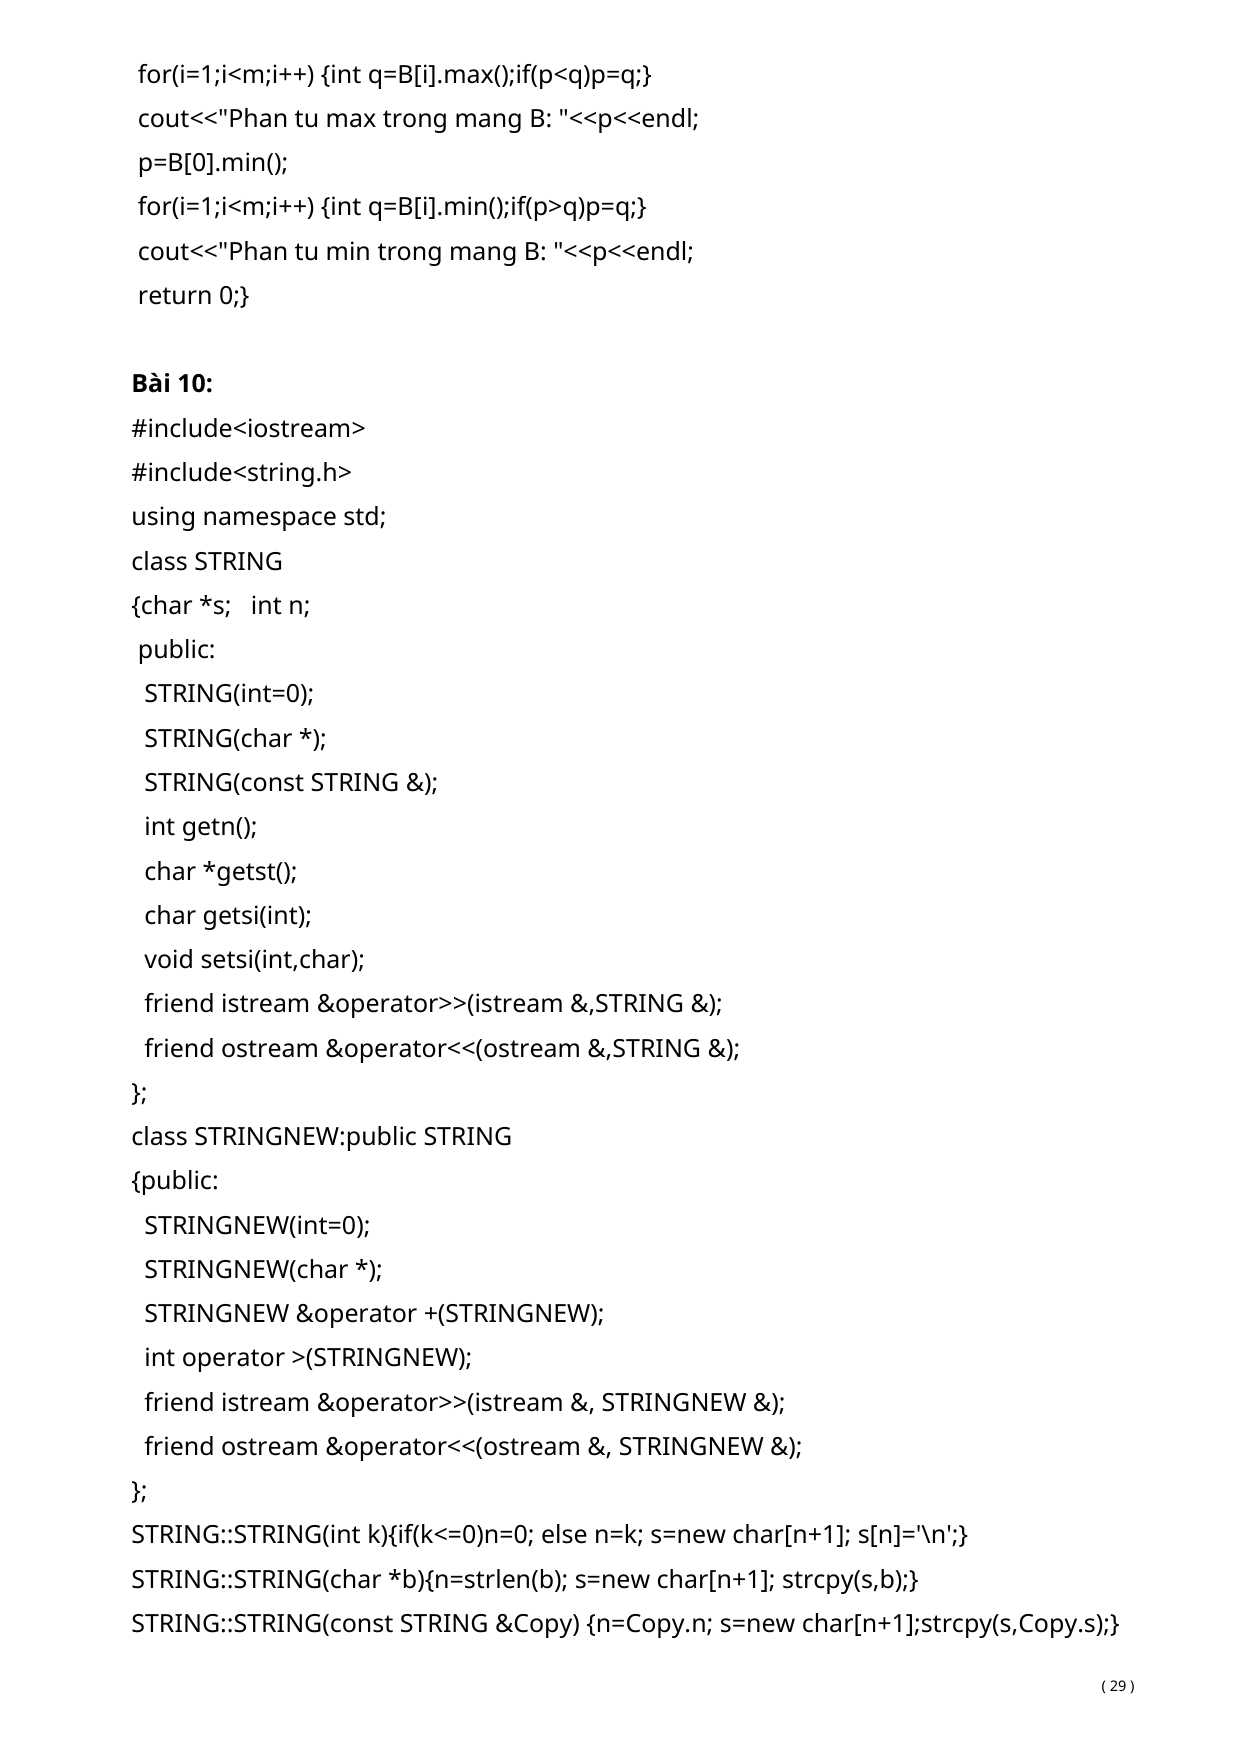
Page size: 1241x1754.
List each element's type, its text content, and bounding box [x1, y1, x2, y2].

text STRING::STRING(char *b){n=strlen(b); s=new char[n+1]; strcpy(s,b);} [131, 1561, 1134, 1596]
text class STRINGNEW:public STRING [131, 1119, 1134, 1153]
text void setsi(int,char); [131, 942, 1134, 976]
text STRINGNEW(int=0); [131, 1207, 1134, 1241]
text using namespace std; [131, 499, 1134, 533]
text Bài 10: [131, 366, 1134, 400]
text return 0;} [131, 278, 1134, 312]
text STRING::STRING(const STRING &Copy) {n=Copy.n; s=new char[n+1];strcpy(s,Copy.s);} [131, 1606, 1134, 1640]
text char getsi(int); [131, 897, 1134, 931]
text {public: [131, 1163, 1134, 1197]
text friend istream &operator>>(istream &, STRINGNEW &); [131, 1384, 1134, 1418]
text friend istream &operator>>(istream &,STRING &); [131, 986, 1134, 1020]
text int operator >(STRINGNEW); [131, 1340, 1134, 1374]
text friend ostream &operator<<(ostream &, STRINGNEW &); [131, 1429, 1134, 1463]
text #include<iostream> [131, 410, 1134, 444]
text p=B[0].min(); [131, 145, 1134, 179]
text }; [131, 1473, 1134, 1507]
text friend ostream &operator<<(ostream &,STRING &); [131, 1030, 1134, 1064]
text char *getst(); [131, 853, 1134, 887]
text cout<<"Phan tu max trong mang B: "<<p<<endl; [131, 101, 1134, 134]
text for(i=1;i<m;i++) {int q=B[i].max();if(p<q)p=q;} [131, 56, 1134, 90]
text STRING(const STRING &); [131, 764, 1134, 799]
text STRING(int=0); [131, 676, 1134, 710]
text STRINGNEW(char *); [131, 1252, 1134, 1286]
text {char *s; int n; [131, 587, 1134, 622]
text class STRING [131, 543, 1134, 577]
text }; [131, 1074, 1134, 1108]
text int getn(); [131, 809, 1134, 843]
text public: [131, 632, 1134, 666]
text STRING::STRING(int k){if(k<=0)n=0; else n=k; s=new char[n+1]; s[n]='\n';} [131, 1517, 1134, 1551]
text STRING(char *); [131, 720, 1134, 754]
text STRINGNEW &operator +(STRINGNEW); [131, 1296, 1134, 1330]
text for(i=1;i<m;i++) {int q=B[i].min();if(p>q)p=q;} [131, 189, 1134, 223]
text #include<string.h> [131, 455, 1134, 489]
text cout<<"Phan tu min trong mang B: "<<p<<endl; [131, 233, 1134, 267]
